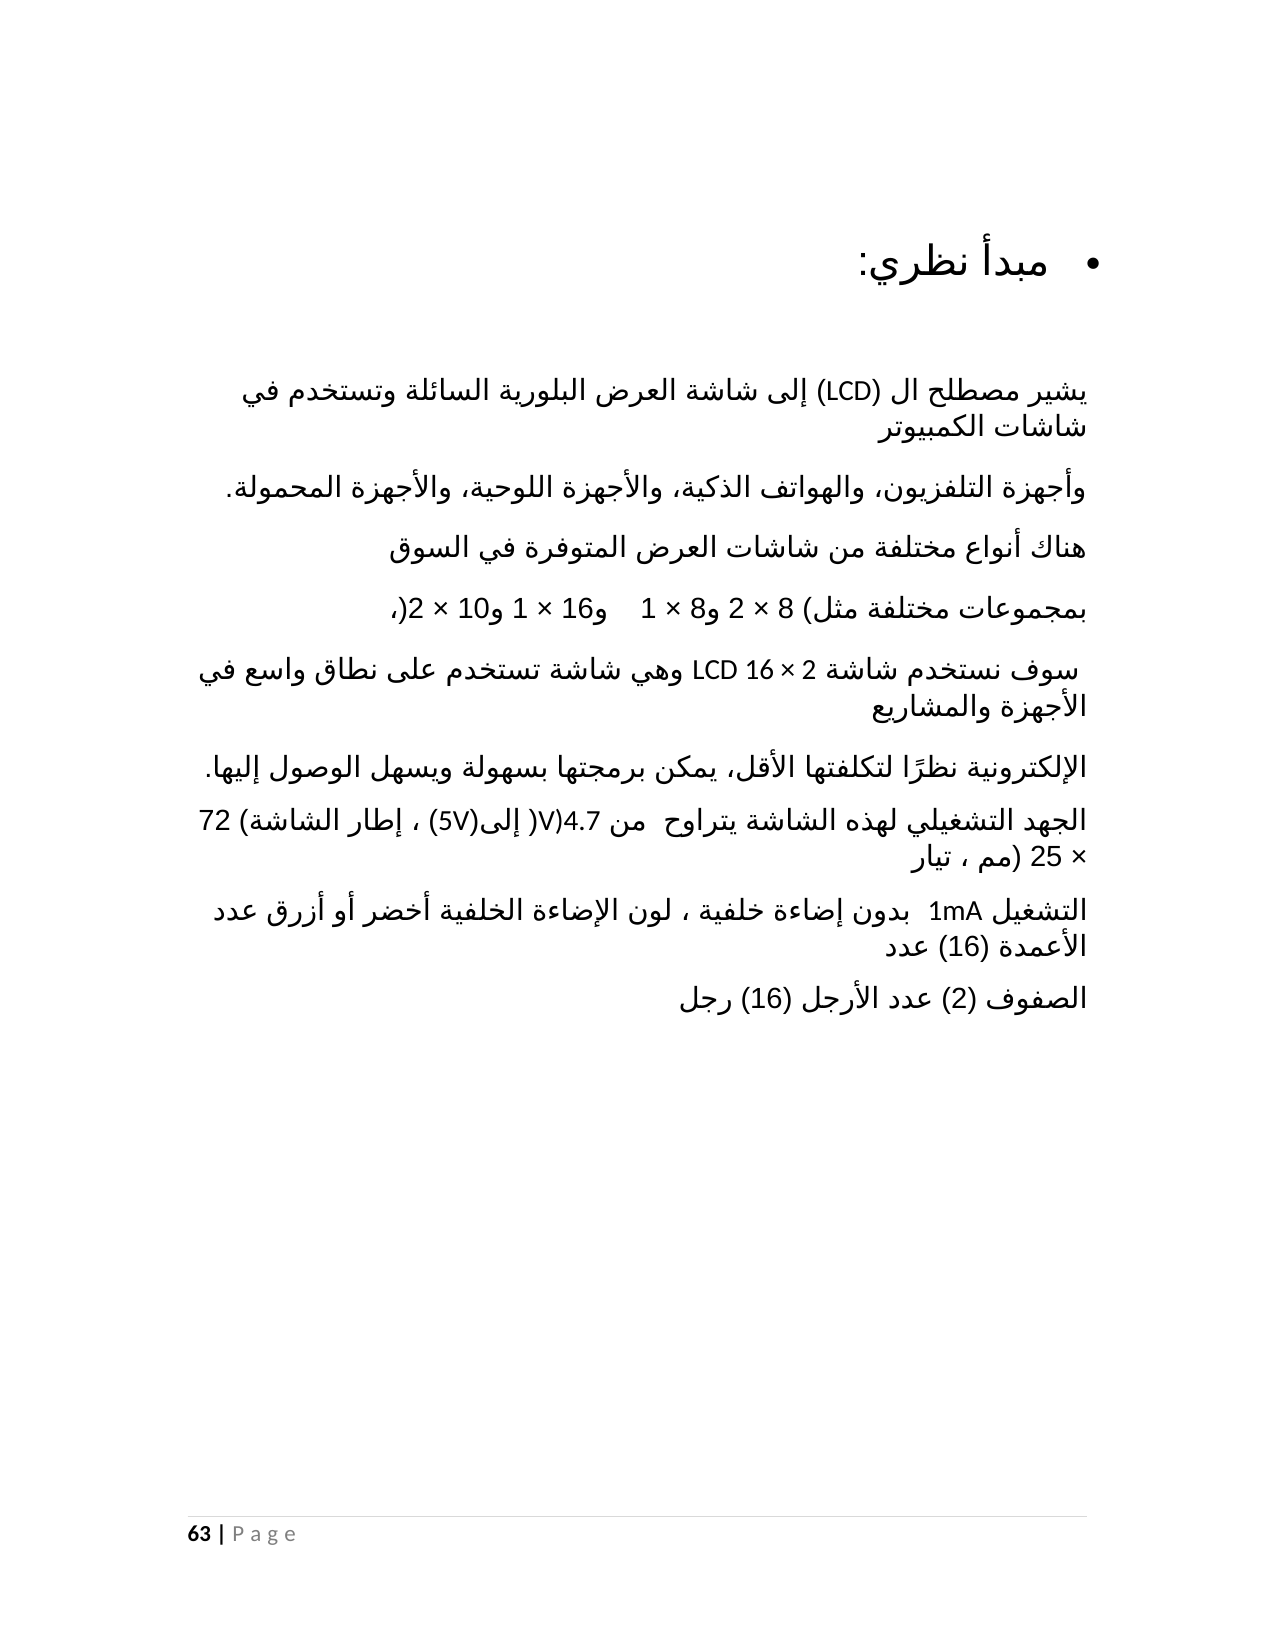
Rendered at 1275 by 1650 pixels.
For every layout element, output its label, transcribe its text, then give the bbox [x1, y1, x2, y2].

text سوف نستخدم شاشة LCD 16 × 2 وهي شاشة تستخدم على نطاق واسع في الأجهزة والمشاريع [187, 651, 1087, 723]
text هناك أنواع مختلفة من شاشات العرض المتوفرة في السوق [187, 530, 1087, 564]
text الصفوف (2) عدد الأرجل (16) رجل [187, 981, 1087, 1015]
text الإلكترونية نظرًا لتكلفتها الأقل، يمكن برمجتها بسهولة ويسهل الوصول إليها. [187, 749, 1087, 783]
text يشير مصطلح ال (LCD) إلى شاشة العرض البلورية السائلة وتستخدم في شاشات الكمبيوتر [187, 372, 1087, 443]
text بمجموعات مختلفة مثل) 8 × 2 و8 × 1 و16 × 1 و10 × 2(، [187, 591, 1087, 624]
text التشغيل 1mA بدون إضاءة خلفية ، لون الإضاءة الخلفية أخضر أو ​​أزرق عدد الأعمدة (16) عدد [187, 892, 1087, 963]
text الجهد التشغيلي لهذه الشاشة يتراوح من V)4.7( إلى(5V) ، إطار الشاشة) 72 × 25 (مم ، تيار [187, 802, 1087, 873]
text وأجهزة التلفزيون، والهواتف الذكية، والأجهزة اللوحية، والأجهزة المحمولة. [187, 470, 1087, 503]
list مبدأ نظري: [187, 236, 1087, 284]
